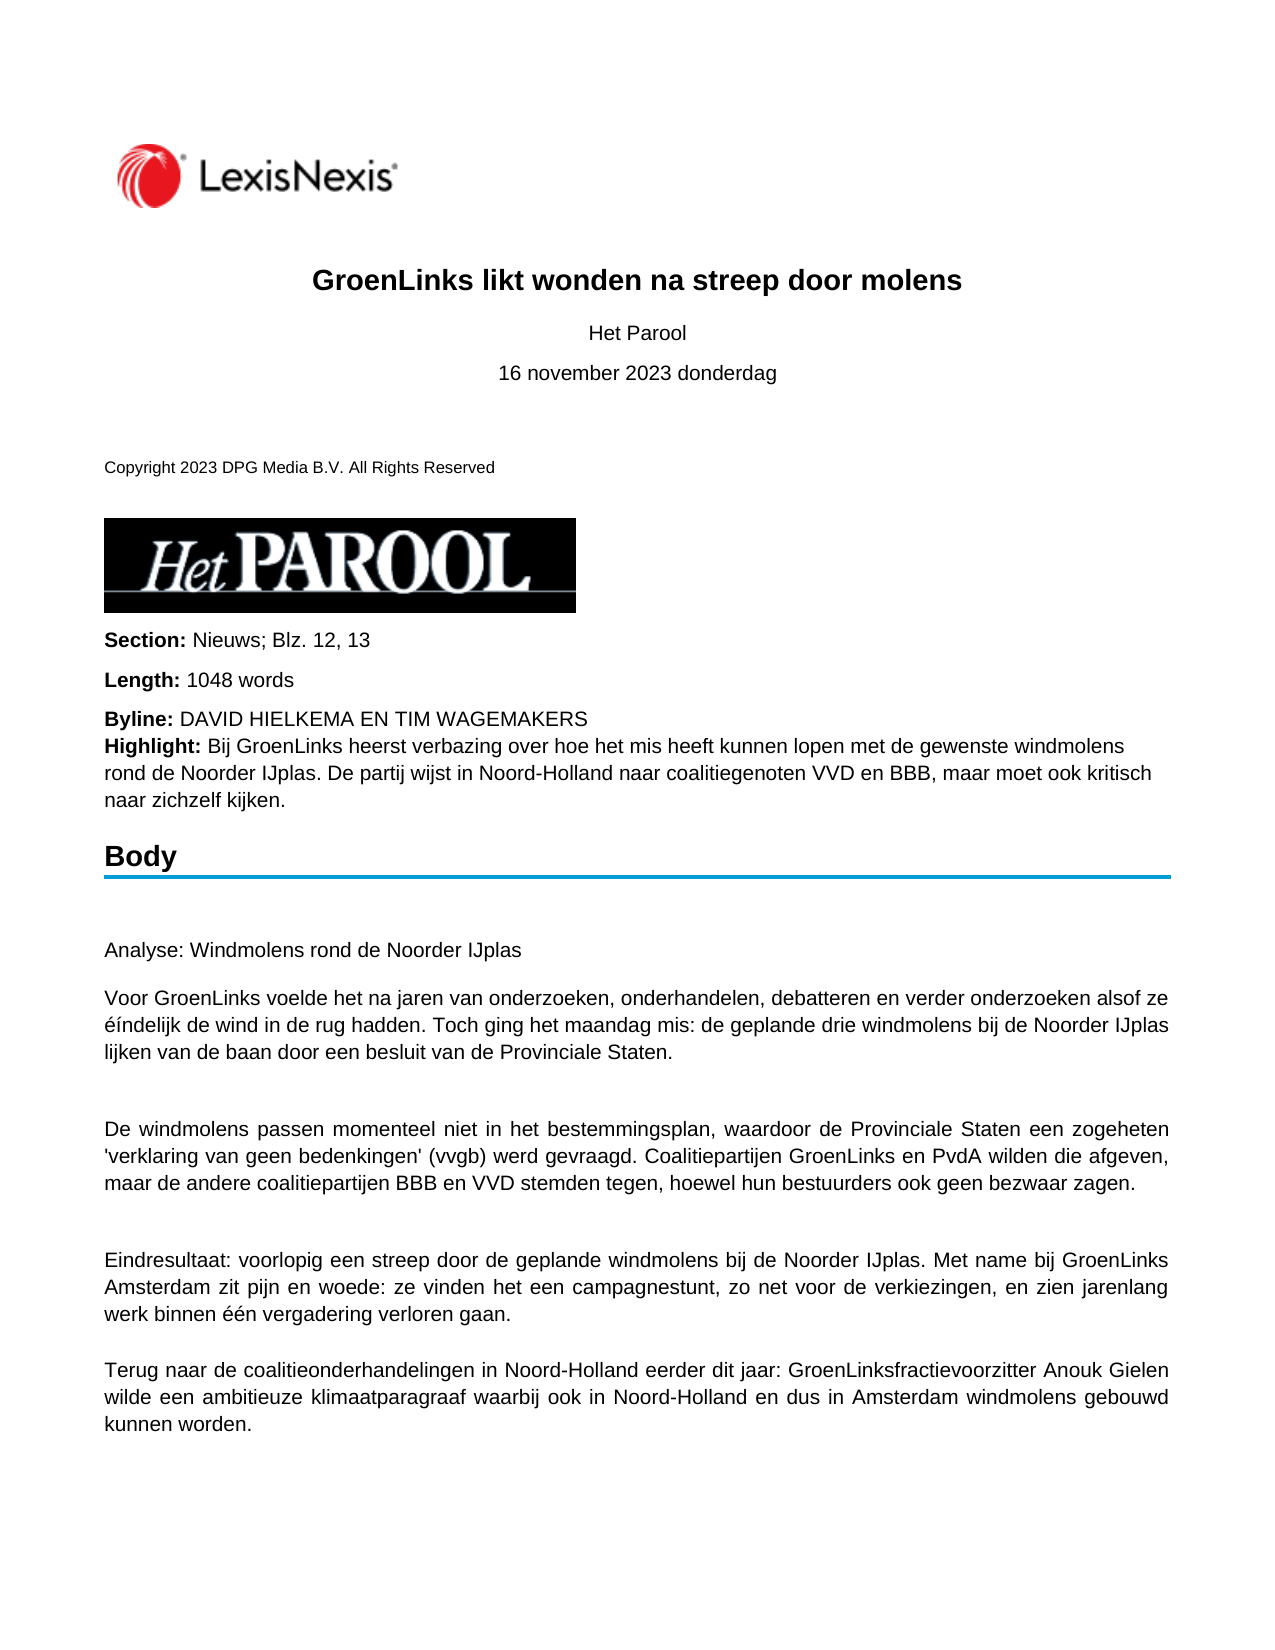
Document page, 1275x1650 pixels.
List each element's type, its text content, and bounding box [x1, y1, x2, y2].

picture [104, 144, 412, 208]
text Copyright 2023 DPG Media B.V. All Rights Reserved [104, 426, 1171, 477]
text Byline: DAVID HIELKEMA EN TIM WAGEMAKERS [104, 704, 1171, 731]
text Body [104, 837, 1171, 873]
subtitle GroenLinks likt wonden na streep door molens [104, 261, 1171, 297]
text 16 november 2023 donderdag [104, 357, 1171, 384]
text Eindresultaat: voorlopig een streep door de geplande windmolens bij de Noorder IJplas. Met name bij GroenLinks Amsterdam zit pijn en woede: ze vinden het een campagnestunt, zo net voor de verkiezingen, en zien jarenlang werk binnen één vergadering verloren gaan. [104, 1244, 1171, 1326]
text Analyse: Windmolens rond de Noorder IJplas [104, 935, 1171, 962]
text Length: 1048 words [104, 664, 1171, 691]
text Section: Nieuws; Blz. 12, 13 [104, 625, 1171, 652]
text Voor GroenLinks voelde het na jaren van onderzoeken, onderhandelen, debatteren en verder onderzoeken alsof ze éí­ndelijk de wind in de rug hadden. Toch ging het maandag mis: de geplande drie windmolens bij de Noorder IJplas lijken van de baan door een besluit van de Provinciale Staten. [104, 983, 1171, 1064]
text Het Parool [104, 318, 1171, 345]
text Terug naar de coalitieonderhandelingen in Noord-Holland eerder dit jaar: GroenLinksfractievoorzitter Anouk Gielen wilde een ambitieuze klimaatparagraaf waarbij ook in Noord-Holland en dus in Amsterdam windmolens gebouwd kunnen worden. [104, 1354, 1171, 1436]
text Highlight: Bij GroenLinks heerst verbazing over hoe het mis heeft kunnen lopen met de gewenste windmolens rond de Noorder IJplas. De partij wijst in Noord-Holland naar coalitiegenoten VVD en BBB, maar moet ook kritisch naar zichzelf kijken. [104, 731, 1171, 812]
text De windmolens passen momenteel niet in het bestemmingsplan, waardoor de Provinciale Staten een zogeheten 'verklaring van geen bedenkingen' (vvgb) werd gevraagd. Coalitiepartijen GroenLinks en PvdA wilden die afgeven, maar de andere coalitiepartijen BBB en VVD stemden tegen, hoewel hun bestuurders ook geen bezwaar zagen. [104, 1114, 1171, 1195]
